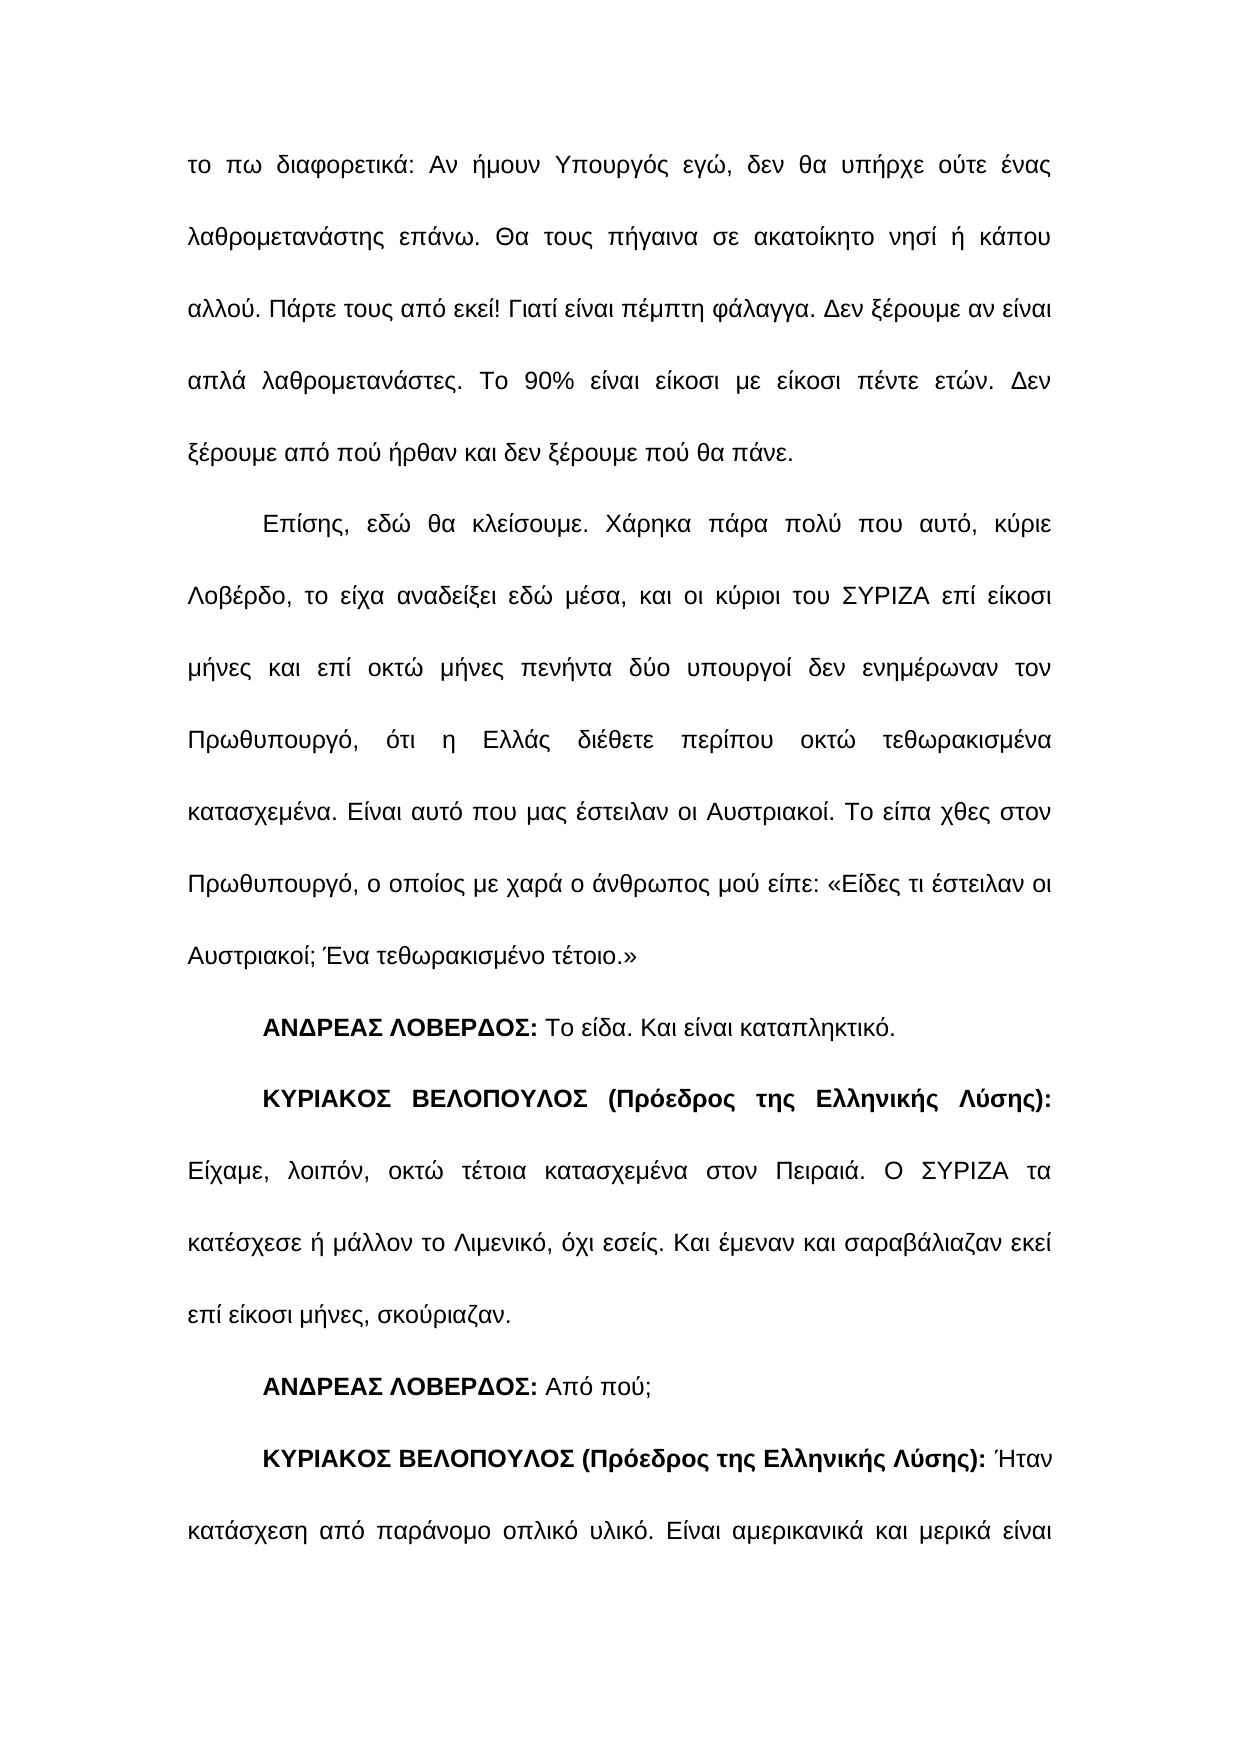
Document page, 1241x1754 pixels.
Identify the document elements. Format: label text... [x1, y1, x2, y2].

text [187, 150, 1053, 466]
text Επίσης, εδώ θα κλείσουμε. Χάρηκα πάρα πολύ που αυτό, κύριε Λοβέρδο, το είχα αναδείξει εδώ μέσα, και οι κύριοι του ΣΥΡΙΖΑ επί είκοσι μήνες και επί οκτώ μήνες πενήντα δύο υπουργοί δεν ενημέρωναν τον Πρωθυπουργό, ότι η Ελλάς διέθετε περίπου οκτώ τεθωρακισμένα κατασχεμένα. Είναι αυτό που μας έστειλαν οι Αυστριακοί. Το είπα χθες στον Πρωθυπουργό, ο οποίος με χαρά ο άνθρωπος μού είπε: «Είδες τι έστειλαν οι Αυστριακοί; Ένα τεθωρακισμένο τέτοιο.» [187, 509, 1053, 969]
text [187, 1444, 1053, 1544]
text ΚΥΡΙΑΚΟΣ ΒΕΛΟΠΟΥΛΟΣ (Πρόεδρος της Ελληνικής Λύσης): Είχαμε, λοιπόν, οκτώ τέτοια κατασχεμένα στον Πειραιά. Ο ΣΥΡΙΖΑ τα κατέσχεσε ή μάλλον το Λιμενικό, όχι εσείς. Και έμεναν και σαραβάλιαζαν εκεί επί είκοσι μήνες, σκούριαζαν. [187, 1084, 1053, 1329]
text ΑΝΔΡΕΑΣ ΛΟΒΕΡΔΟΣ: Από πού; [187, 1372, 1053, 1401]
text ΑΝΔΡΕΑΣ ΛΟΒΕΡΔΟΣ: Το είδα. Και είναι καταπληκτικό. [187, 1012, 1053, 1041]
